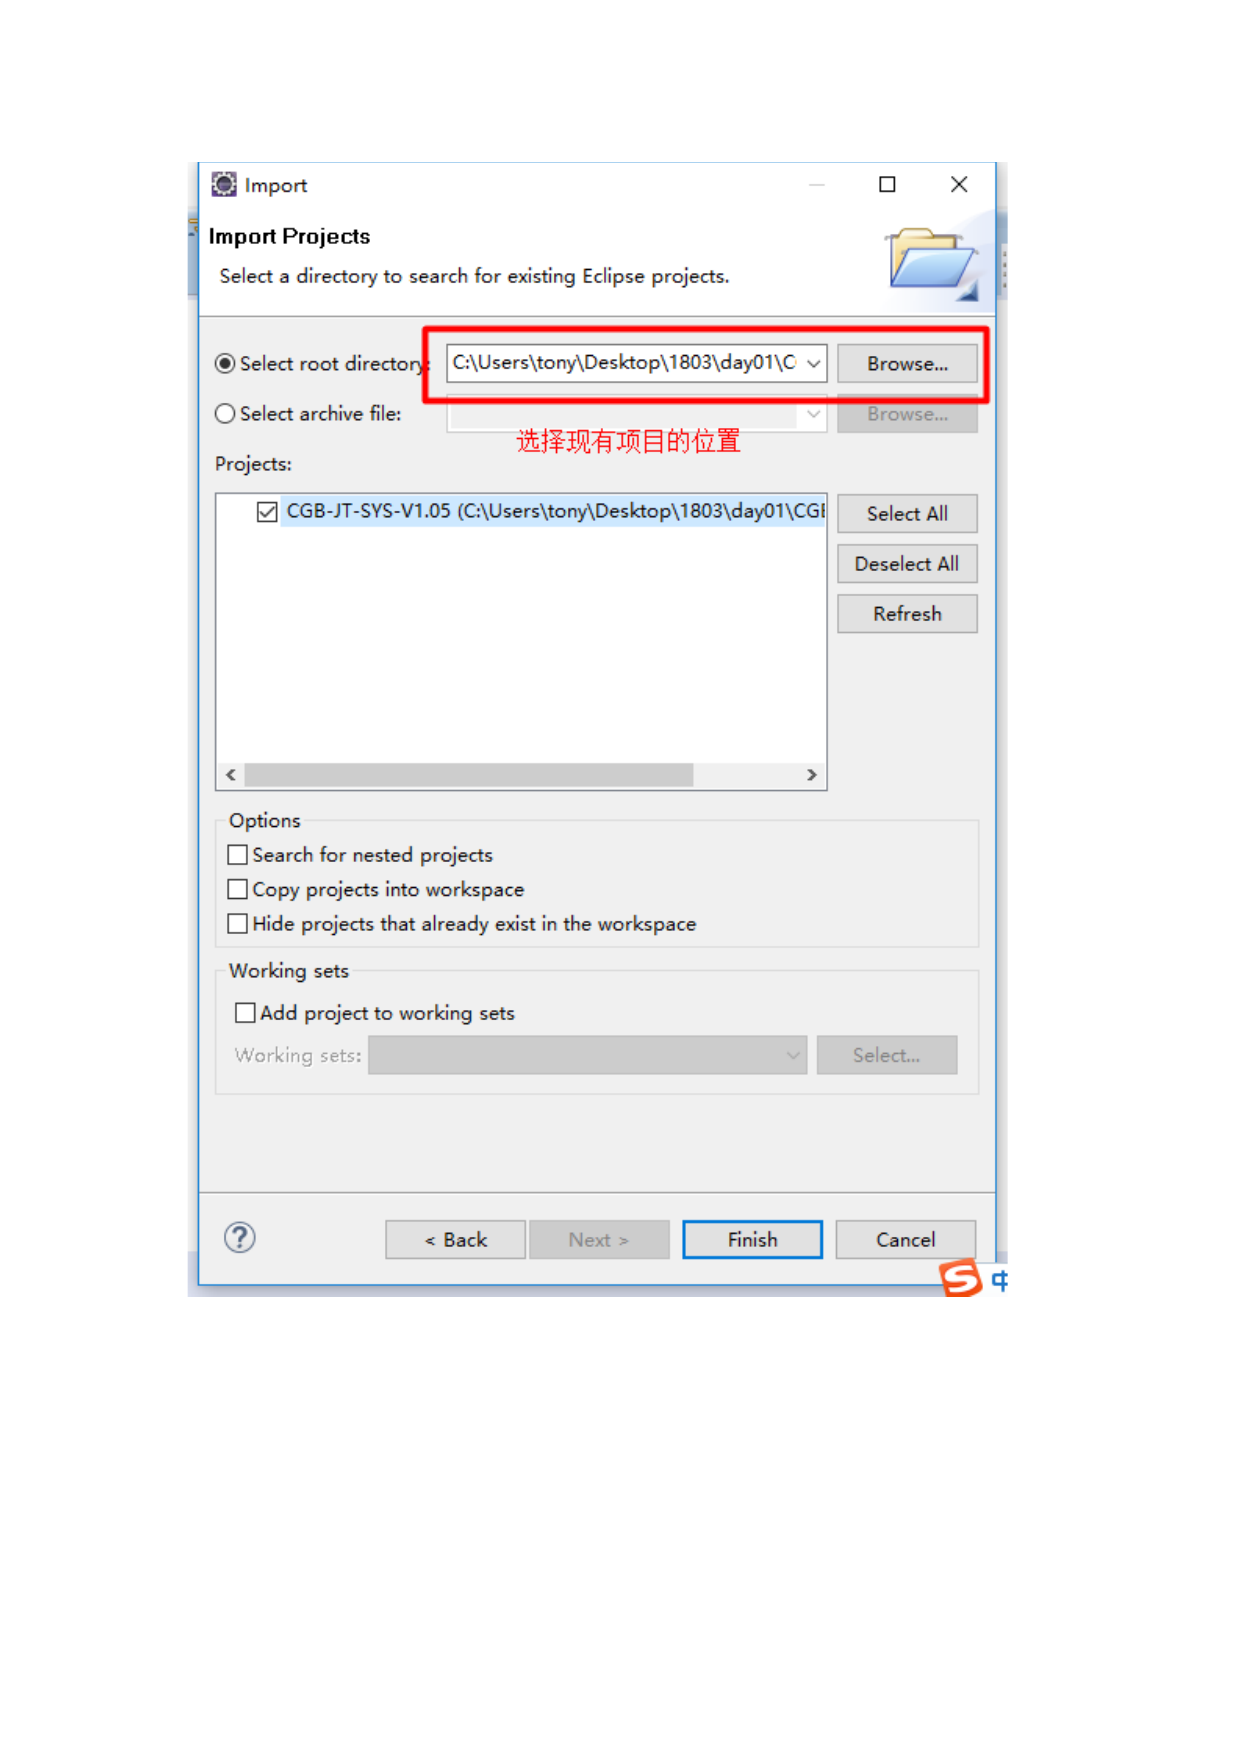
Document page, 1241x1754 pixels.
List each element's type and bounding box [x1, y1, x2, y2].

picture [187, 162, 1008, 1297]
